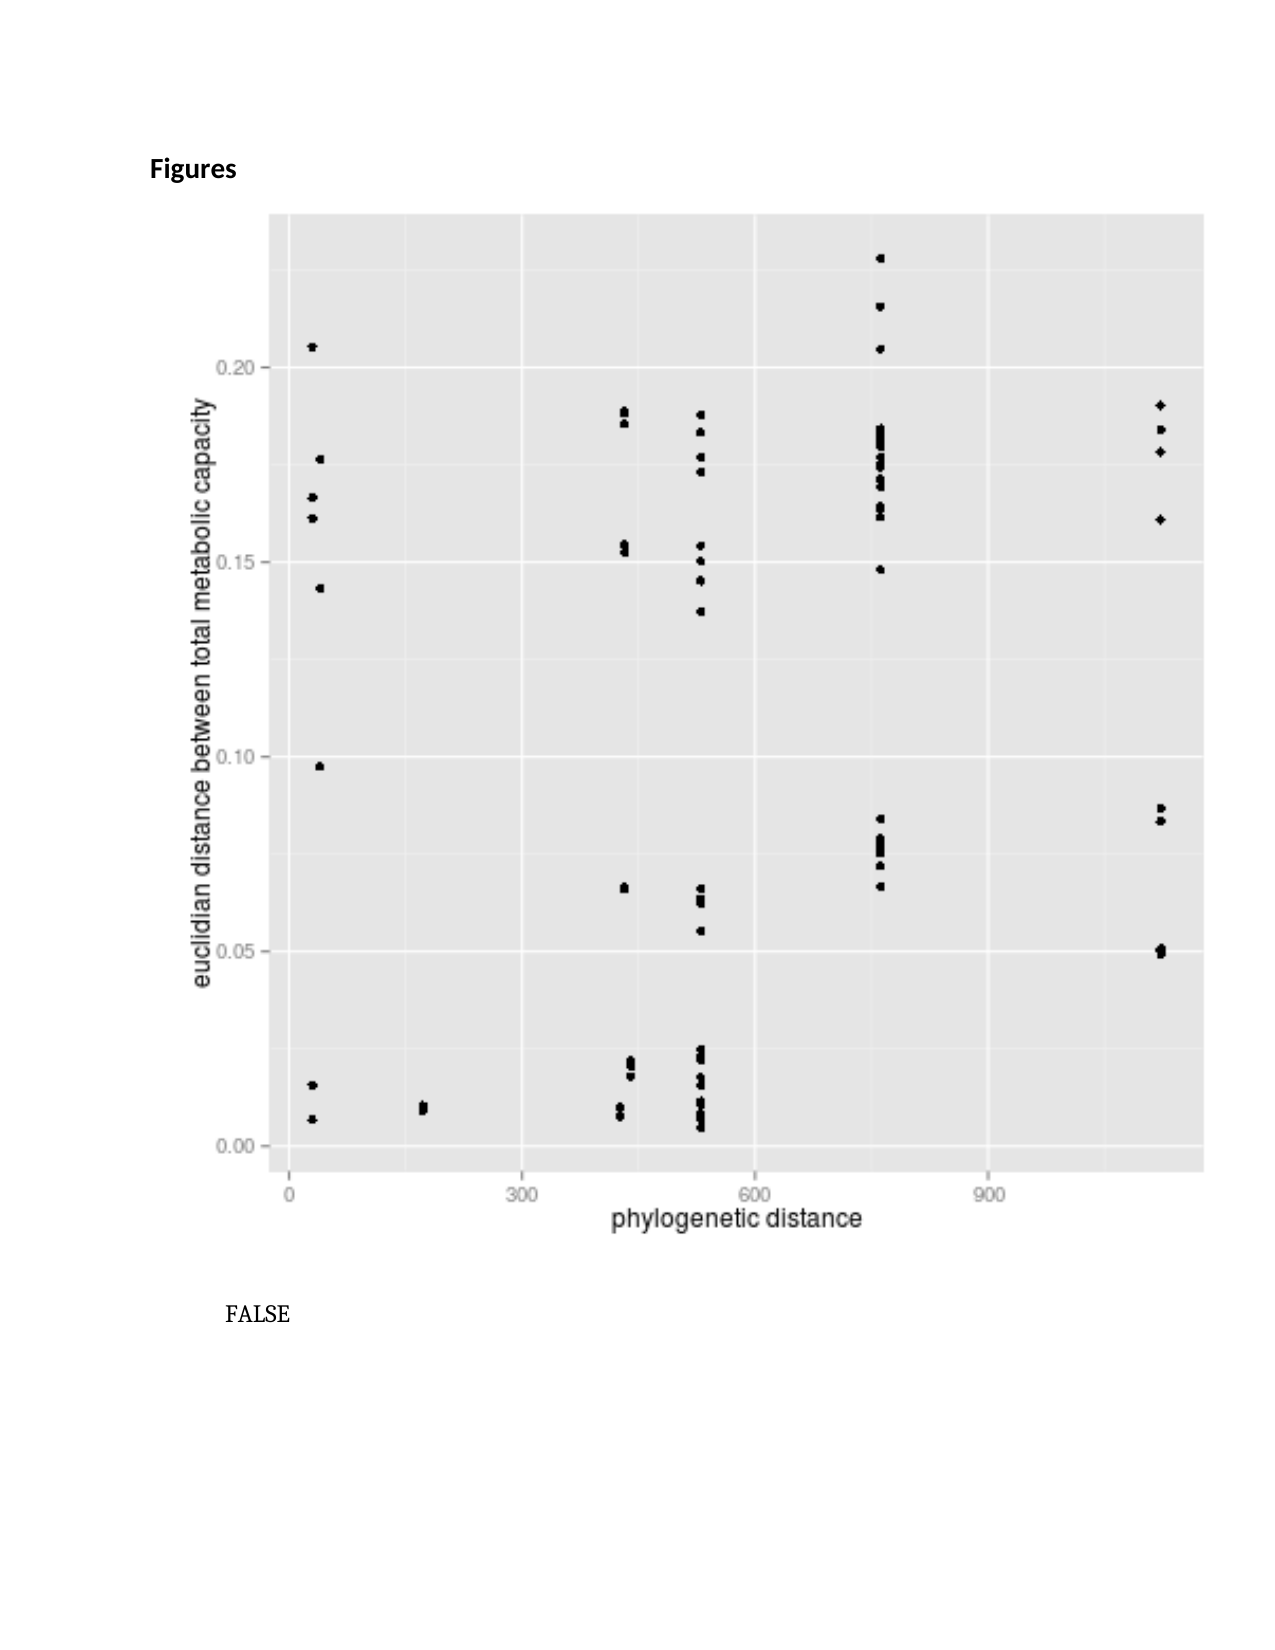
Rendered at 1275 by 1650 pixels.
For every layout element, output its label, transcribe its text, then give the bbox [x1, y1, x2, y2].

picture [168, 185, 1234, 1251]
subtitle Figures [150, 150, 1125, 186]
text FALSE [225, 1300, 1125, 1328]
